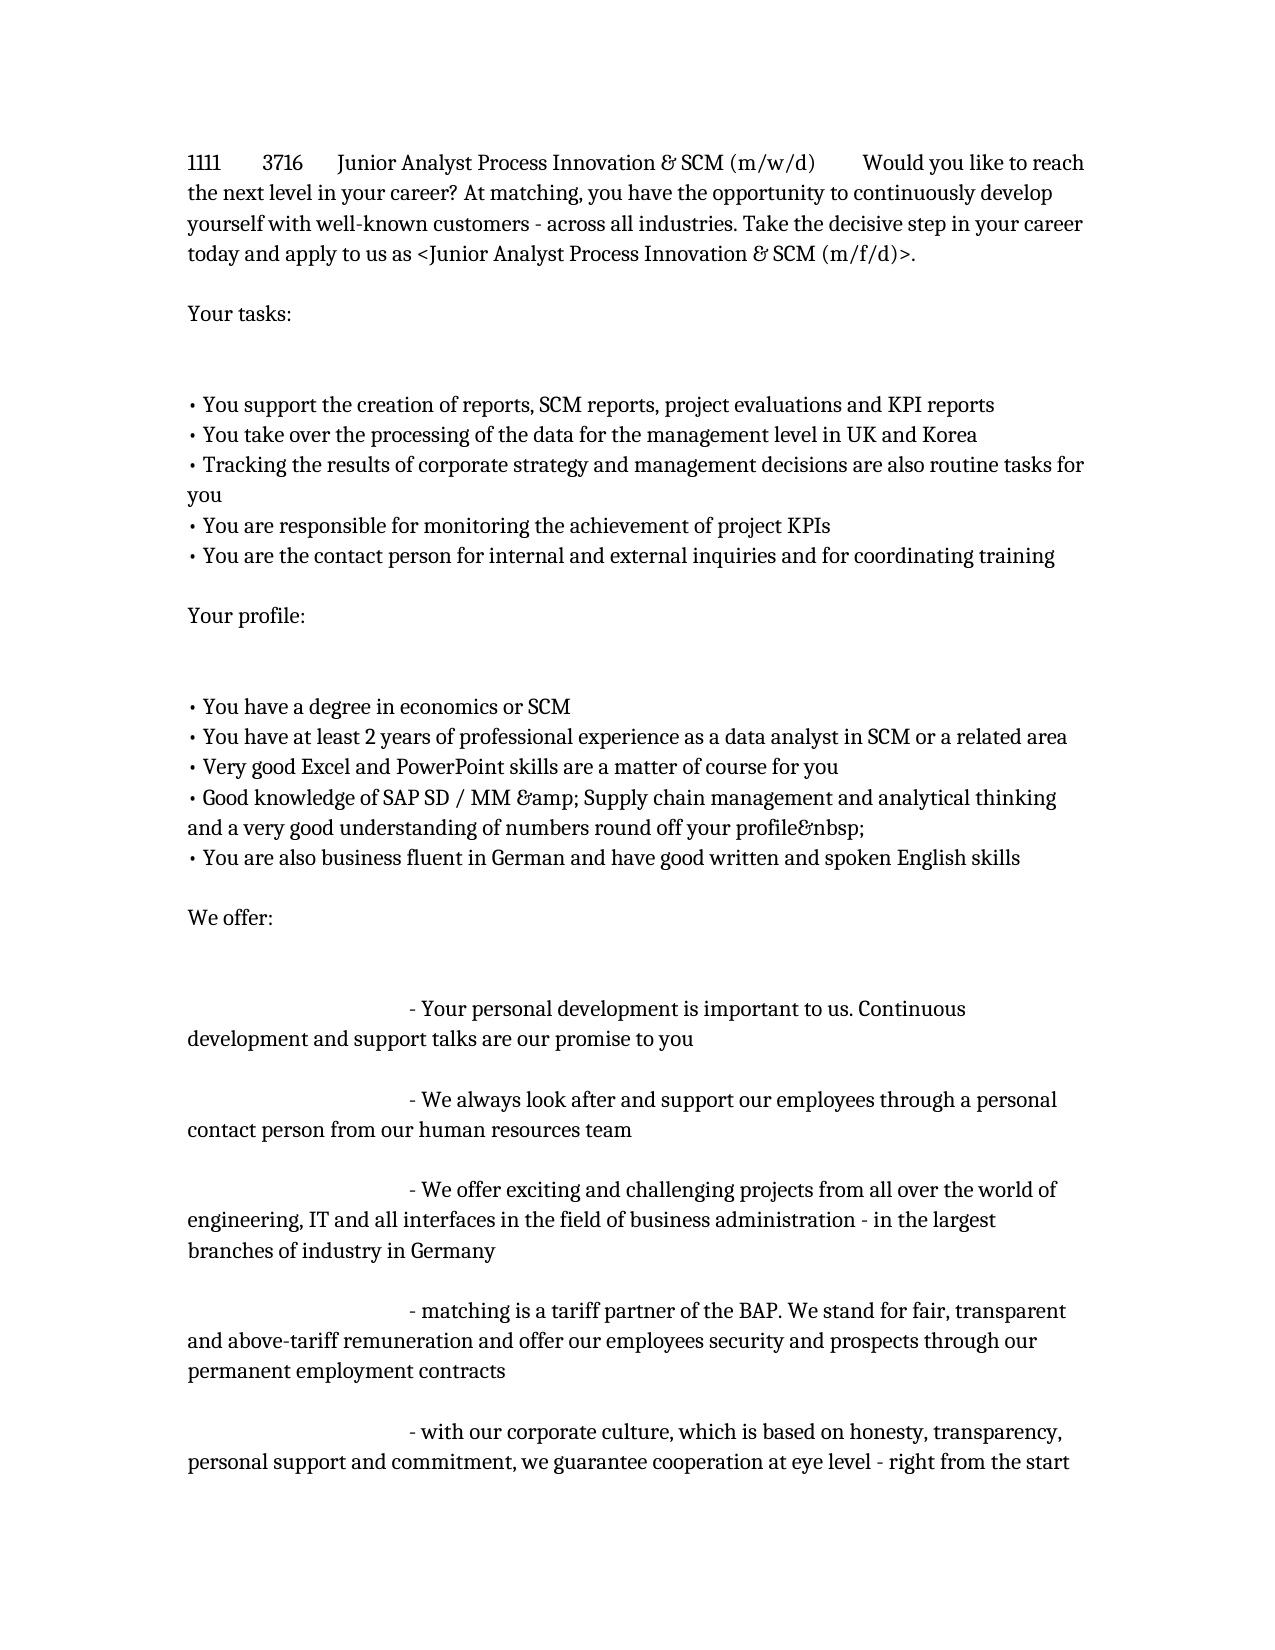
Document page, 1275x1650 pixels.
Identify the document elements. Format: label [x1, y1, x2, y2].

text [187, 150, 1087, 1475]
